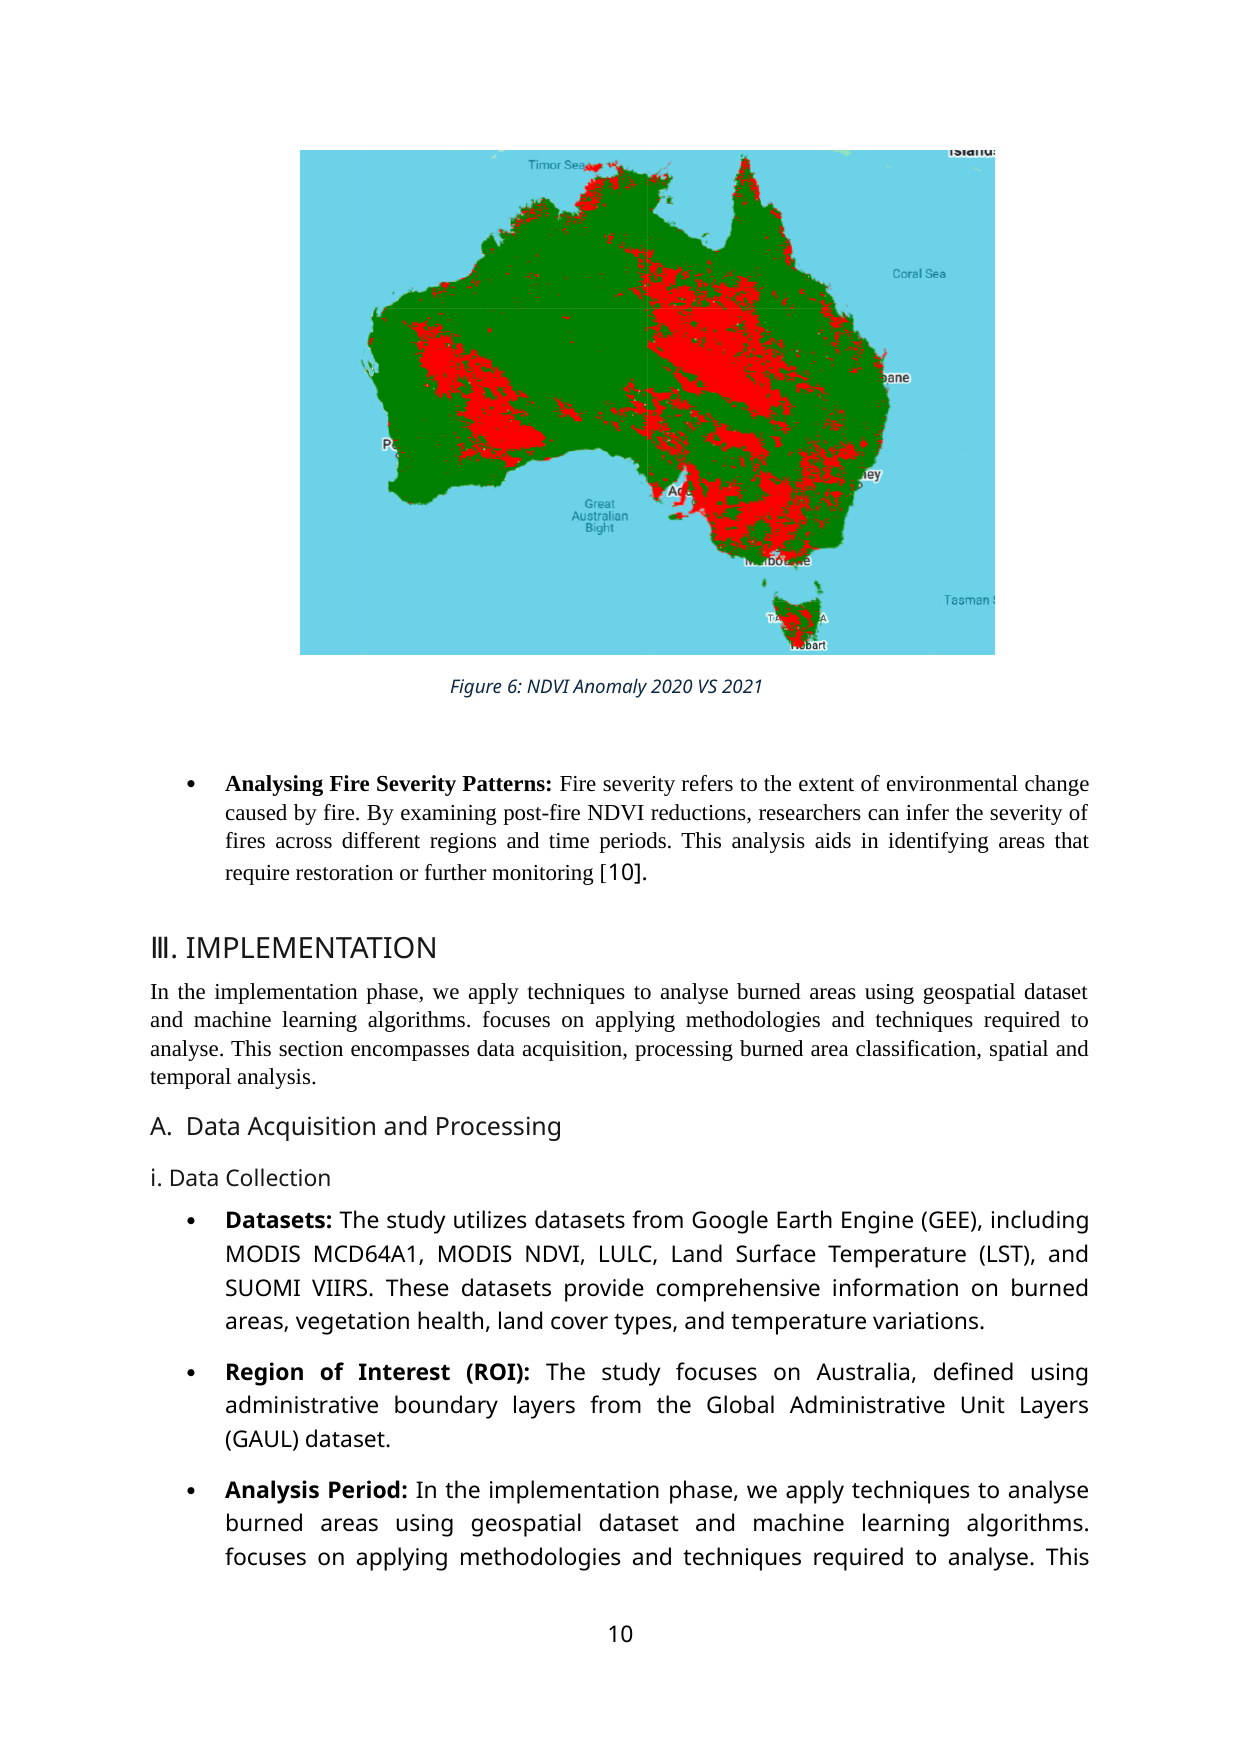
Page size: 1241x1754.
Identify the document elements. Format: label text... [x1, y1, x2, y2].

subtitle A. Data Acquisition and Processing [150, 1108, 1090, 1143]
text In the implementation phase, we apply techniques to analyse burned areas using geospatial dataset and machine learning algorithms. focuses on applying methodologies and techniques required to analyse. This section encompasses data acquisition, processing burned area classification, spatial and temporal analysis. [150, 978, 1090, 1090]
text Figure : NDVI Anomaly 2020 VS 2021 [375, 674, 1090, 699]
subtitle ⅰ. Data Collection [150, 1162, 1090, 1193]
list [187, 1474, 1090, 1572]
list Region of Interest (ROI): The study focuses on Australia, defined using administrative boundary layers from the Global Administrative Unit Layers (GAUL) dataset. [187, 1356, 1090, 1454]
list Datasets: The study utilizes datasets from Google Earth Engine (GEE), including MODIS MCD64A1, MODIS NDVI, LULC, Land Surface Temperature (LST), and SUOMI VIIRS. These datasets provide comprehensive information on burned areas, vegetation health, land cover types, and temperature variations. [187, 1204, 1090, 1337]
list Analysing Fire Severity Patterns: Fire severity refers to the extent of environmental change caused by fire. By examining post-fire NDVI reductions, researchers can infer the severity of fires across different regions and time periods. This analysis aids in identifying areas that require restoration or further monitoring [10]. [187, 770, 1090, 887]
subtitle Ⅲ. IMPLEMENTATION [150, 927, 1090, 967]
picture [300, 150, 996, 655]
